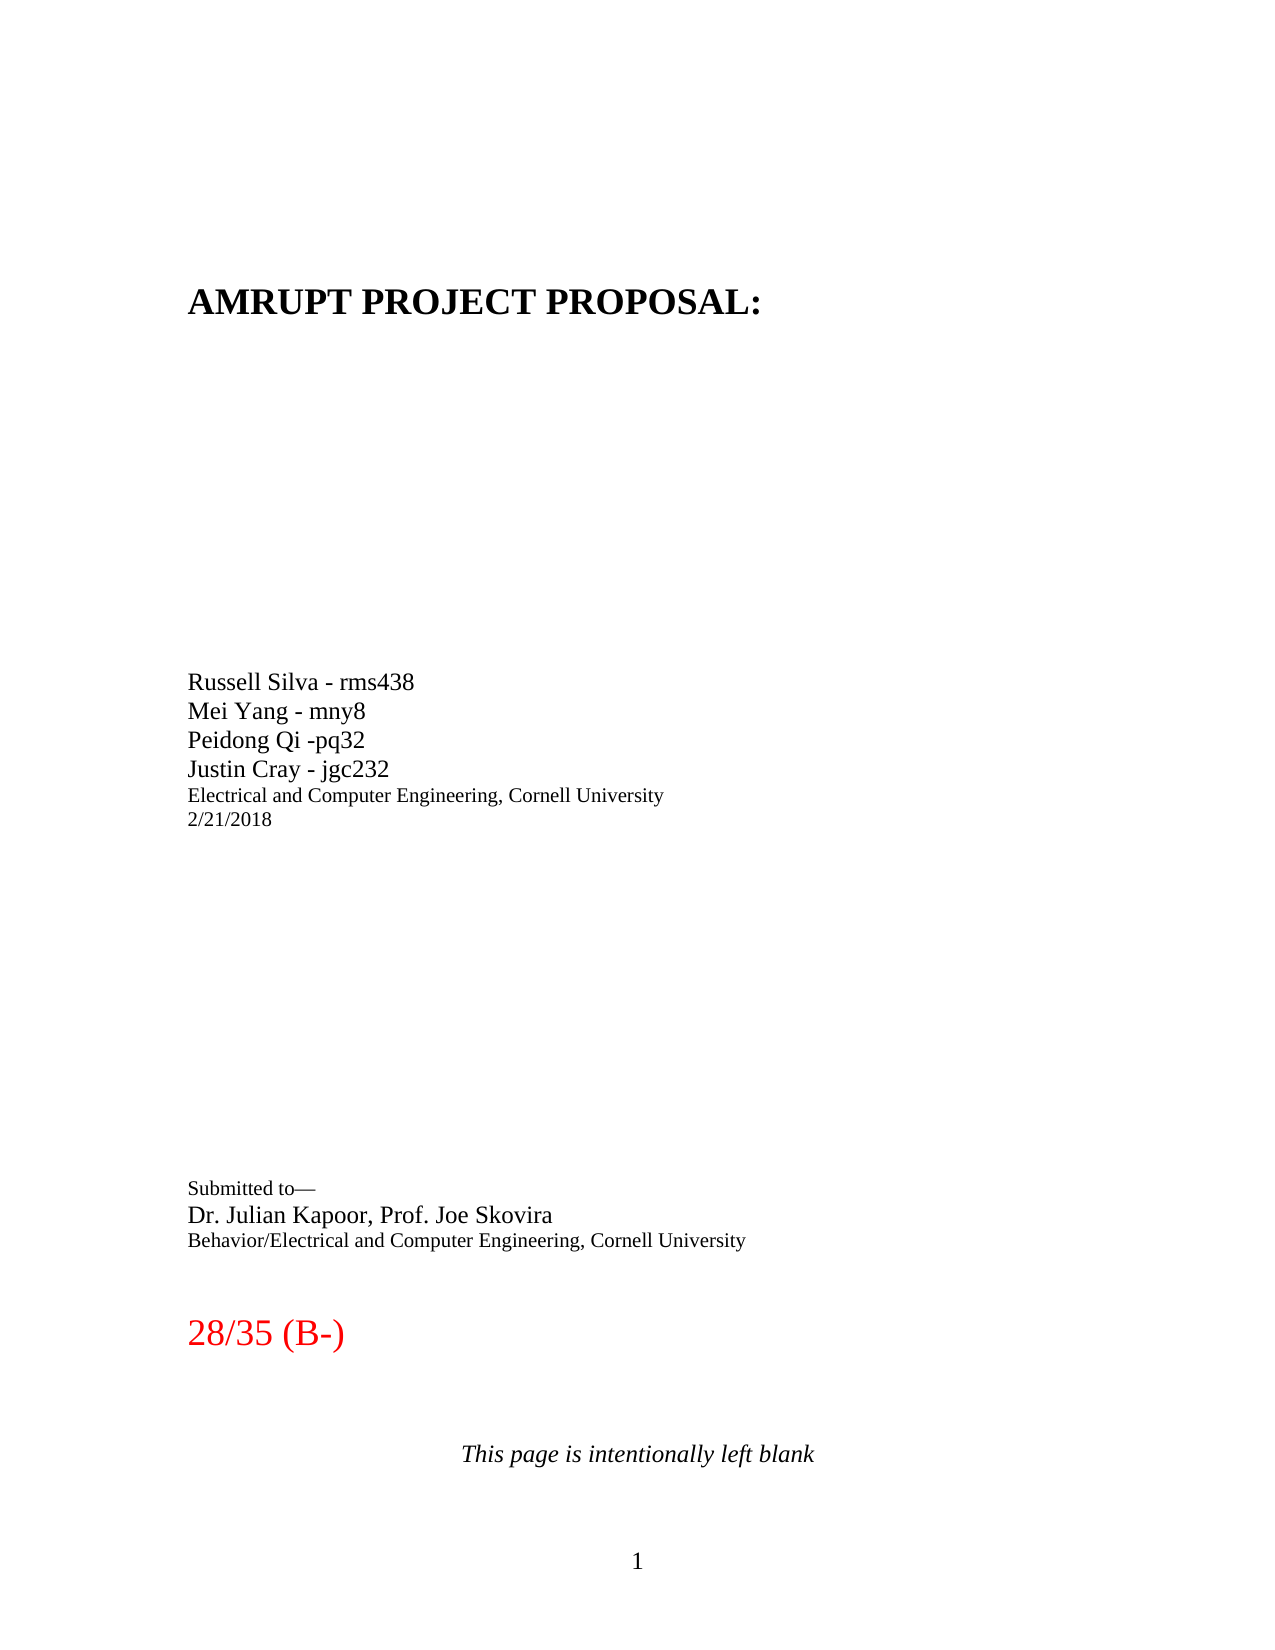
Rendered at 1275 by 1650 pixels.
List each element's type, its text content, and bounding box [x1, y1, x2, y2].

text Peidong Qi -pq32 [187, 725, 1087, 754]
text Dr. Julian Kapoor, Prof. Joe Skovira [187, 1200, 1087, 1228]
text Submitted to— [187, 1176, 1087, 1200]
text Russell Silva - rms438 [187, 667, 1087, 696]
text Mei Yang - mny8 [187, 696, 1087, 725]
text This page is intentionally left blank [187, 1439, 1087, 1468]
text 28/35 (B-) [187, 1310, 1087, 1353]
text Justin Cray - jgc232 [187, 754, 1087, 782]
text AMRUPT PROJECT PROPOSAL: [187, 279, 1087, 351]
text 2/21/2018 [187, 807, 1087, 831]
text Electrical and Computer Engineering, Cornell University [187, 782, 1087, 807]
text Behavior/Electrical and Computer Engineering, Cornell University [187, 1228, 1087, 1252]
